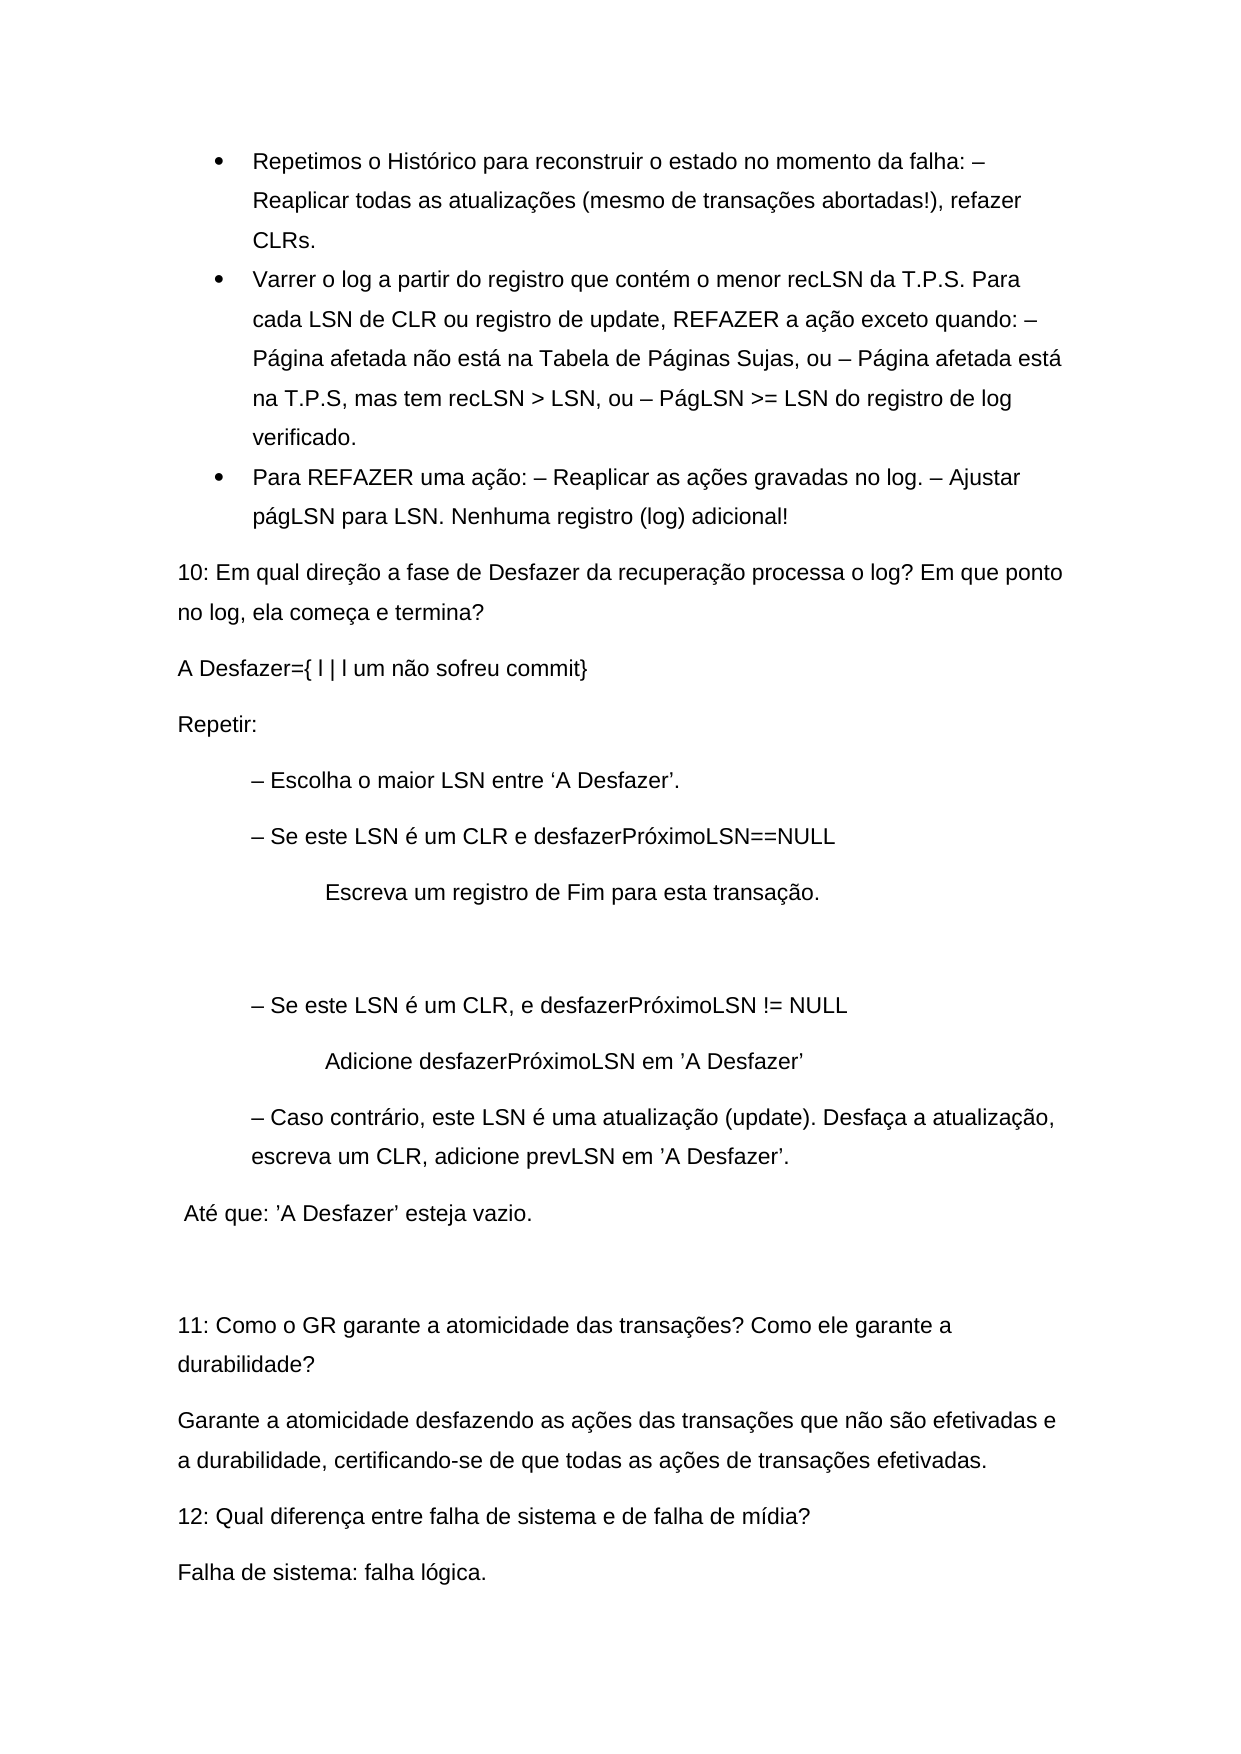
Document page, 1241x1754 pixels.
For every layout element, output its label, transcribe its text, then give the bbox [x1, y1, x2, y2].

text – Escolha o maior LSN entre ‘A Desfazer’. [177, 767, 1063, 793]
text – Se este LSN é um CLR e desfazerPróximoLSN==NULL [177, 823, 1063, 849]
text Repetir: [177, 711, 1063, 737]
text Adicione desfazerPróximoLSN em ’A Desfazer’ [251, 1048, 1063, 1074]
text – Se este LSN é um CLR, e desfazerPróximoLSN != NULL [177, 992, 1063, 1018]
text Falha de sistema: falha lógica. [177, 1559, 1063, 1586]
text 10: Em qual direção a fase de Desfazer da recuperação processa o log? Em que ponto no log, ela começa e termina? [177, 559, 1063, 625]
list Para REFAZER uma ação: – Reaplicar as ações gravadas no log. – Ajustar págLSN para LSN. Nenhuma registro (log) adicional! [215, 463, 1063, 529]
text Até que: ’A Desfazer’ esteja vazio. [177, 1199, 1063, 1226]
list Varrer o log a partir do registro que contém o menor recLSN da T.P.S. Para cada LSN de CLR ou registro de update, REFAZER a ação exceto quando: – Página afetada não está na Tabela de Páginas Sujas, ou – Página afetada está na T.P.S, mas tem recLSN > LSN, ou – PágLSN >= LSN do registro de log verificado. [215, 266, 1063, 450]
text Garante a atomicidade desfazendo as ações das transações que não são efetivadas e a durabilidade, certificando-se de que todas as ações de transações efetivadas. [177, 1407, 1063, 1473]
text – Caso contrário, este LSN é uma atualização (update). Desfaça a atualização, escreva um CLR, adicione prevLSN em ’A Desfazer’. [251, 1104, 1063, 1170]
list Repetimos o Histórico para reconstruir o estado no momento da falha: – Reaplicar todas as atualizações (mesmo de transações abortadas!), refazer CLRs. [215, 148, 1063, 253]
text 12: Qual diferença entre falha de sistema e de falha de mídia? [177, 1503, 1063, 1529]
text Escreva um registro de Fim para esta transação. [251, 879, 1063, 906]
text A Desfazer={ l | l um não sofreu commit} [177, 655, 1063, 681]
text 11: Como o GR garante a atomicidade das transações? Como ele garante a durabilidade? [177, 1312, 1063, 1378]
